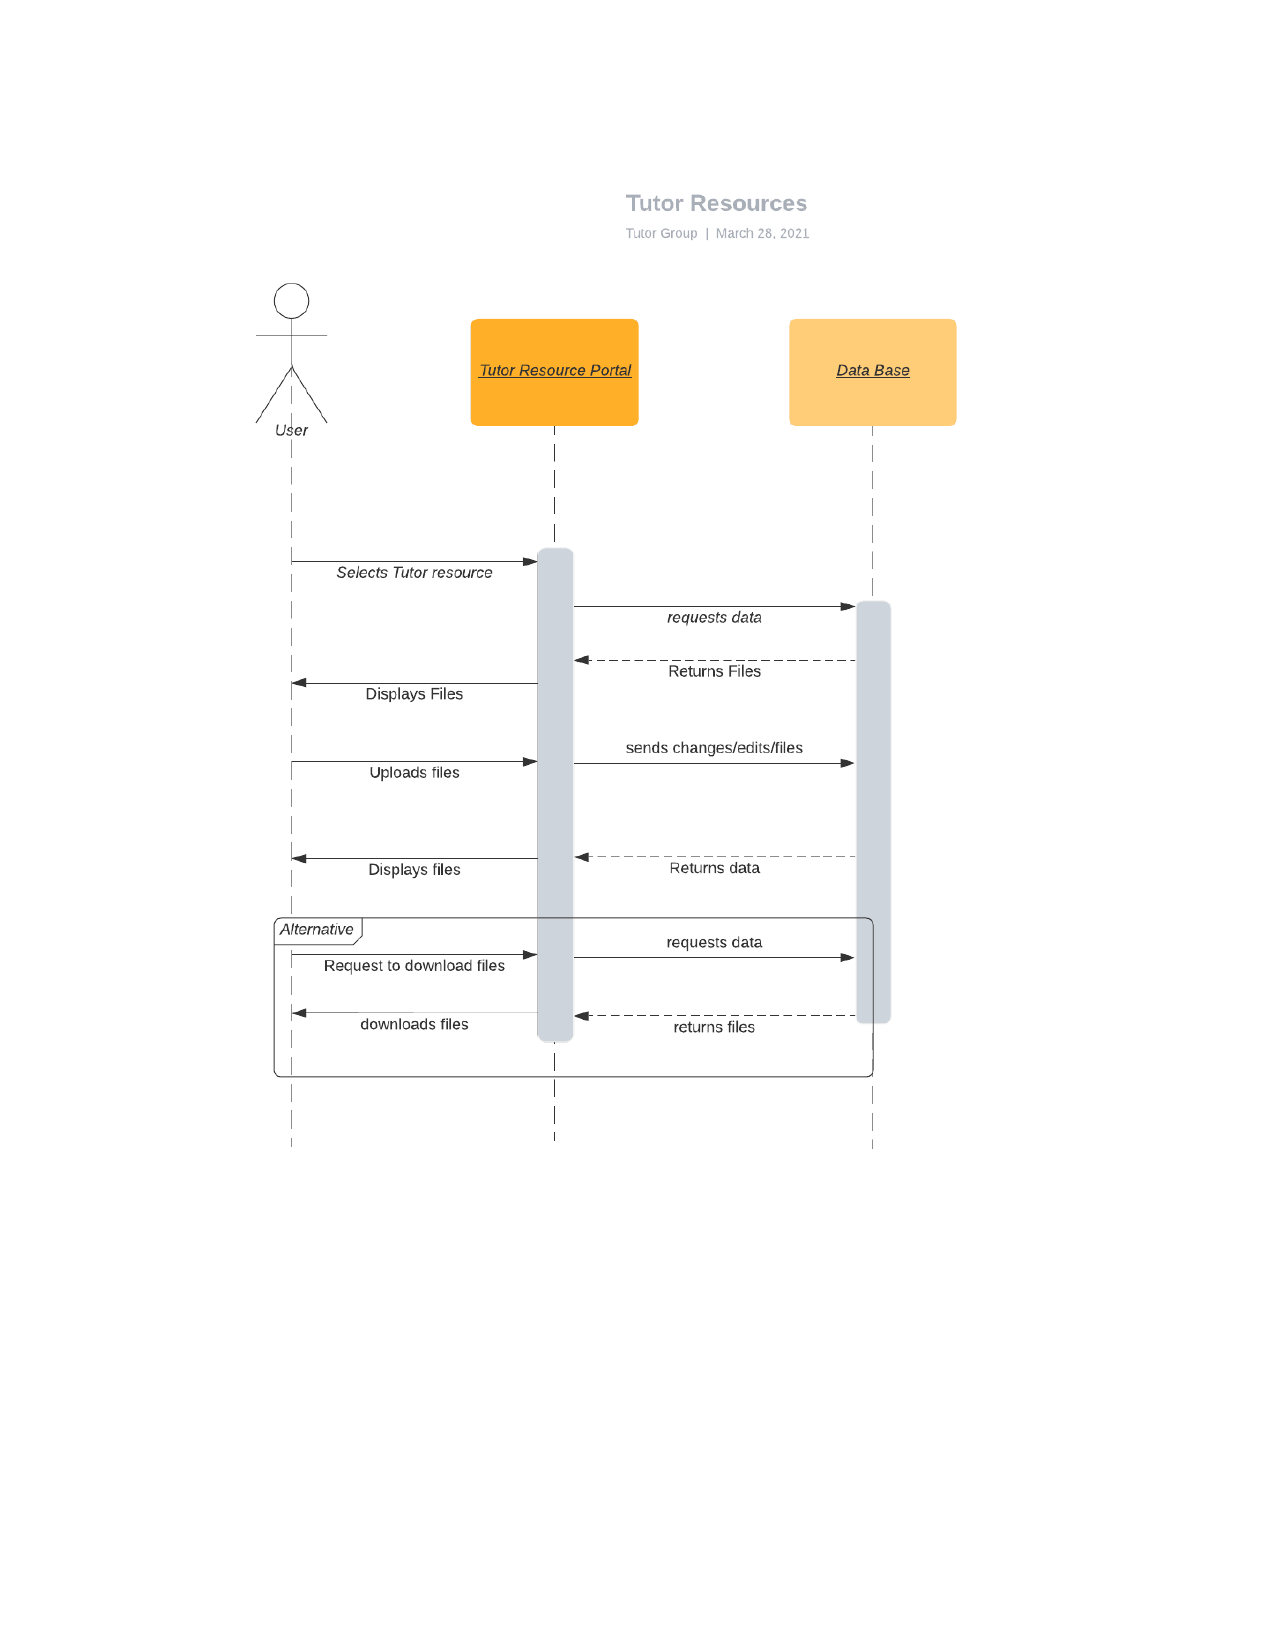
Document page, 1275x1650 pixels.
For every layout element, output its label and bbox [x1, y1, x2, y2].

picture [150, 150, 1125, 1184]
